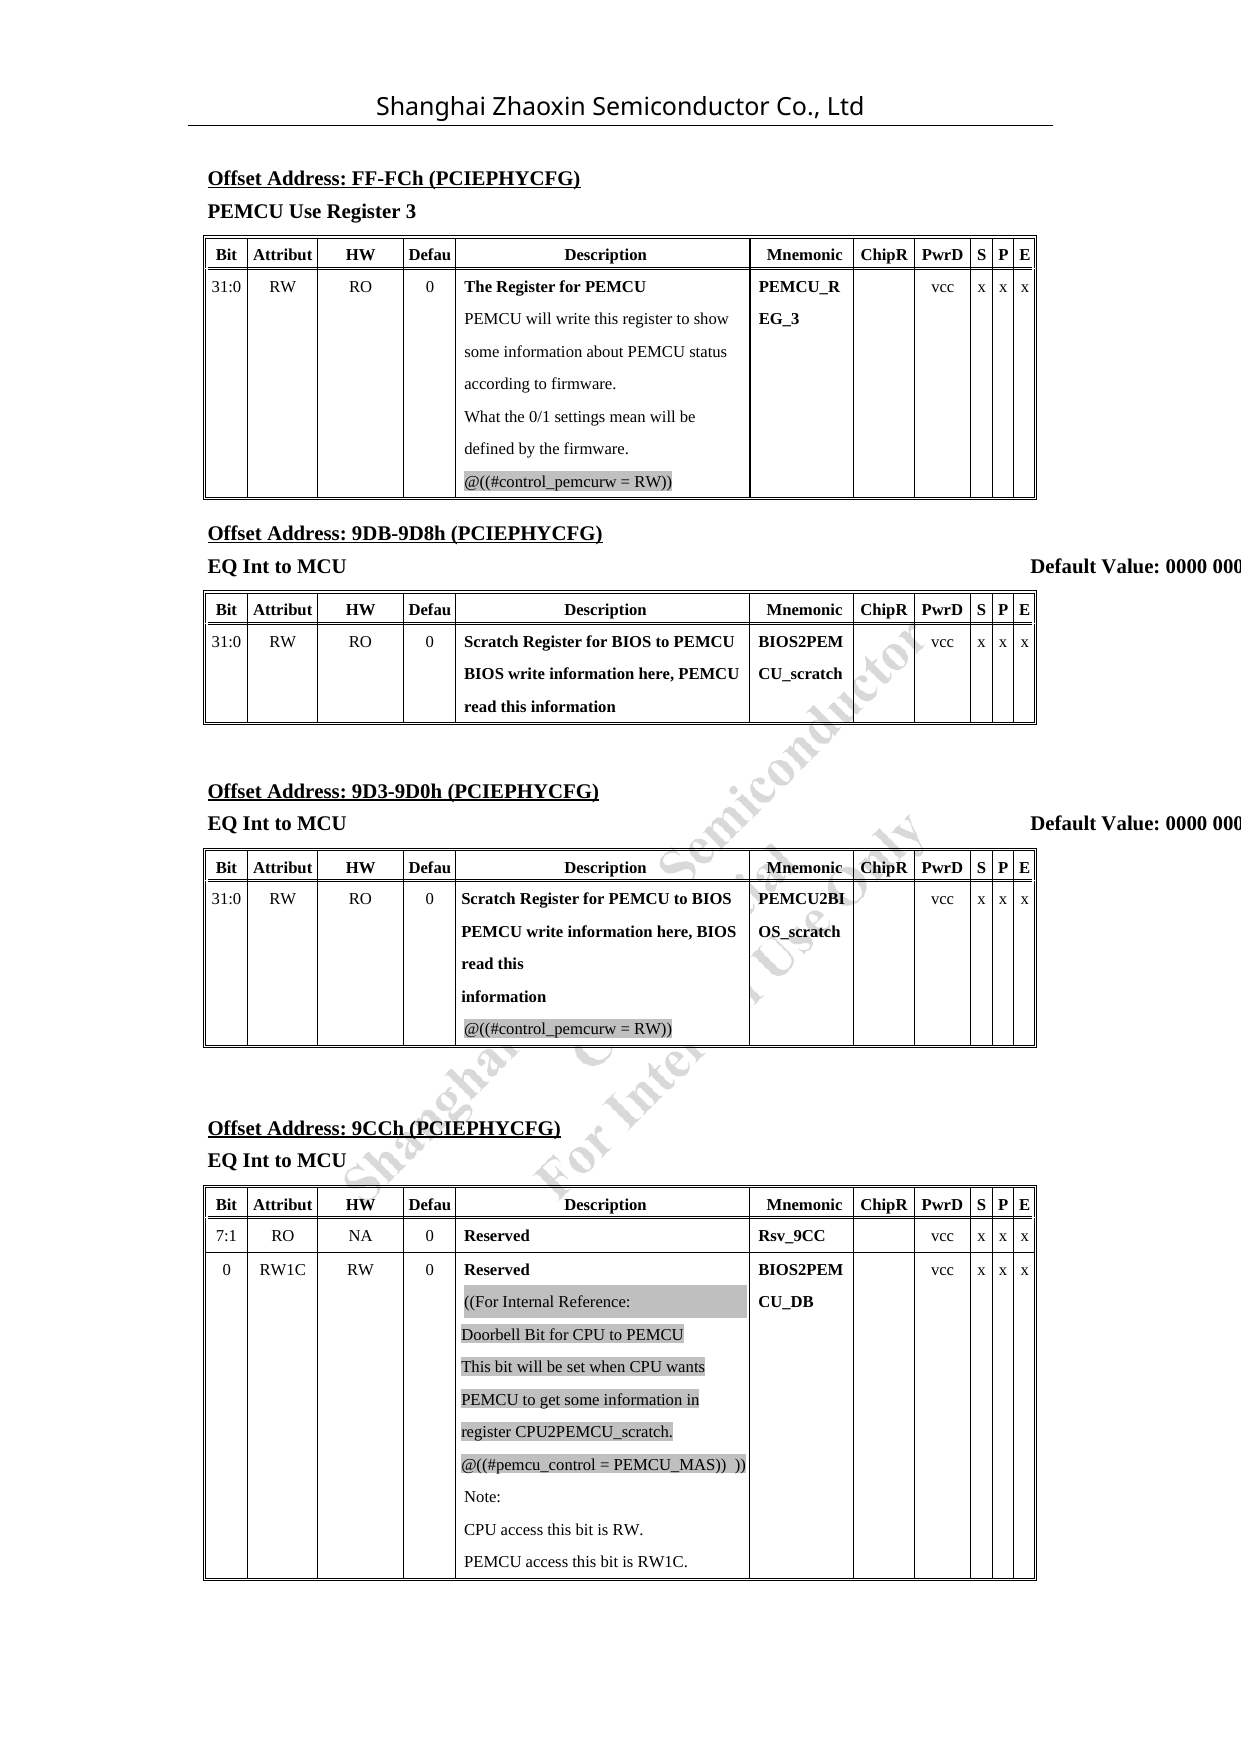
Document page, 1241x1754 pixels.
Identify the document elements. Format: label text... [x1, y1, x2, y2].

table_header Mnemonic [750, 851, 853, 879]
table_cell BIOS2PEMCU_DB [750, 1253, 853, 1578]
subtitle Offset Address: 9CCh (PCIEPHYCFG) EQ Int to MCU Default Value: 00h [207, 1111, 1053, 1176]
table_header Bit [206, 851, 247, 879]
table_cell x [993, 882, 1013, 1045]
table_cell x [1014, 267, 1034, 497]
table_header E [1014, 1188, 1034, 1216]
table_cell 0 [404, 1219, 455, 1252]
table_header E [1014, 851, 1034, 879]
table_header Attribute [248, 851, 317, 879]
table_cell x [971, 1219, 992, 1252]
table_header Mnemonic [750, 1188, 853, 1216]
table_cell x [971, 1253, 992, 1578]
table_header PwrDm [915, 1188, 970, 1216]
table_header ChipRev [854, 851, 914, 879]
table_cell x [1014, 879, 1035, 1045]
table_cell x [971, 270, 992, 497]
table_cell x [971, 882, 992, 1045]
table_cell 0 [404, 625, 455, 722]
table_header Description [456, 851, 749, 879]
table_cell x [993, 270, 1013, 497]
table_cell 0 [404, 1253, 455, 1578]
table_header E [1014, 239, 1034, 267]
table_cell x [993, 625, 1013, 722]
table_header Default [404, 1188, 455, 1216]
table_cell RO [318, 882, 403, 1045]
table_cell RW [248, 270, 317, 497]
table_cell [854, 270, 914, 497]
table_cell RO [248, 1219, 317, 1252]
table_header ChipRev [854, 1188, 914, 1216]
table_header ChipRev [854, 239, 914, 267]
table_header P [993, 239, 1013, 267]
table_header P [993, 594, 1013, 622]
table_cell [854, 882, 914, 1045]
table_header Bit [206, 239, 247, 267]
table_cell Scratch Register for PEMCU to BIOS PEMCU write information here, BIOS read this information @((#control_pemcurw = RW)) [456, 882, 749, 1045]
table_header Mnemonic [751, 239, 853, 267]
table_header HW Property [318, 239, 403, 267]
table_cell vcc [915, 270, 970, 497]
subtitle Offset Address: 9D3-9D0h (PCIEPHYCFG) EQ Int to MCU Default Value: 0000 0000h [207, 774, 1053, 839]
table_cell [854, 625, 914, 722]
table_cell Rsv_9CC [750, 1219, 853, 1252]
table_header HW Property [318, 1188, 403, 1216]
table_cell PEMCU2BIOS_scratch [750, 882, 853, 1045]
table_cell 31:0 [206, 267, 247, 497]
table_cell x [971, 625, 992, 722]
table_cell RW [318, 1253, 403, 1578]
subtitle Offset Address: 9DB-9D8h (PCIEPHYCFG) EQ Int to MCU Default Value: 0000 0000h [207, 517, 1053, 582]
table_cell x [993, 1219, 1013, 1252]
table_header Attribute [248, 239, 317, 267]
table_header Attribute [248, 1188, 317, 1216]
table_header P [993, 851, 1013, 879]
table_cell vcc [915, 1219, 970, 1252]
table_cell x [1014, 622, 1034, 722]
table_header PwrDm [915, 594, 970, 622]
table_cell vcc [915, 625, 970, 722]
table_header Default [404, 239, 455, 267]
table_header Attribute [248, 594, 317, 622]
table_cell vcc [915, 882, 970, 1045]
table_cell Reserved [456, 1219, 749, 1252]
table_header S [971, 594, 992, 622]
table_header HW Property [318, 594, 403, 622]
table_header Bit [206, 594, 247, 622]
table_header Default [404, 851, 455, 879]
table_header Description [456, 239, 749, 267]
table_cell 7:1 [205, 1216, 247, 1252]
table_header HW Property [318, 851, 403, 879]
table_cell RW [248, 625, 317, 722]
table_cell PEMCU_REG_3 [751, 270, 853, 497]
table_cell 0 [404, 882, 455, 1045]
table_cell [456, 270, 749, 497]
table_cell vcc [915, 1253, 970, 1578]
table_cell 0 [206, 1253, 247, 1578]
table_cell BIOS2PEMCU_scratch [750, 625, 853, 722]
picture [188, 507, 1053, 1247]
table_cell Scratch Register for BIOS to PEMCU BIOS write information here, PEMCU read this information [456, 625, 749, 722]
table_cell 31:0 [206, 622, 247, 722]
table_cell 0 [404, 270, 455, 497]
subtitle Offset Address: FF-FCh (PCIEPHYCFG) PEMCU Use Register 3 Default Value: 0000h [207, 162, 1053, 227]
table_header E [1014, 594, 1034, 622]
table_header Mnemonic [750, 594, 853, 622]
table_header P [993, 1188, 1013, 1216]
table_cell NA [318, 1219, 403, 1252]
table_header ChipRev [854, 594, 914, 622]
table_cell Reserved ((For Internal Reference: Doorbell Bit for CPU to PEMCU This bit will be set when CPU wants PEMCU to get some information in register CPU2PEMCU_scratch. @((#pemcu_control = PEMCU_MAS)) )) Note: CPU access this bit is RW. PEMCU access this bit is RW1C. [456, 1253, 749, 1578]
table_cell x [993, 1253, 1013, 1578]
table_cell 31:0 [205, 879, 247, 1045]
table_header Bit [206, 1188, 247, 1216]
table_cell RO [318, 270, 403, 497]
table_header PwrDm [915, 851, 970, 879]
table_header Description [456, 1188, 749, 1216]
table_cell x [1014, 1216, 1035, 1252]
table_cell [854, 1219, 914, 1252]
table_header PwrDm [915, 239, 970, 267]
table_header Description [456, 594, 749, 622]
table_header Default [404, 594, 455, 622]
table_cell RO [318, 625, 403, 722]
table_header S [971, 851, 992, 879]
table_header S [971, 239, 992, 267]
table_cell [854, 1253, 914, 1578]
table_cell RW1C [248, 1253, 317, 1578]
table_cell RW [248, 882, 317, 1045]
table_cell x [1014, 1253, 1034, 1578]
table_header S [971, 1188, 992, 1216]
